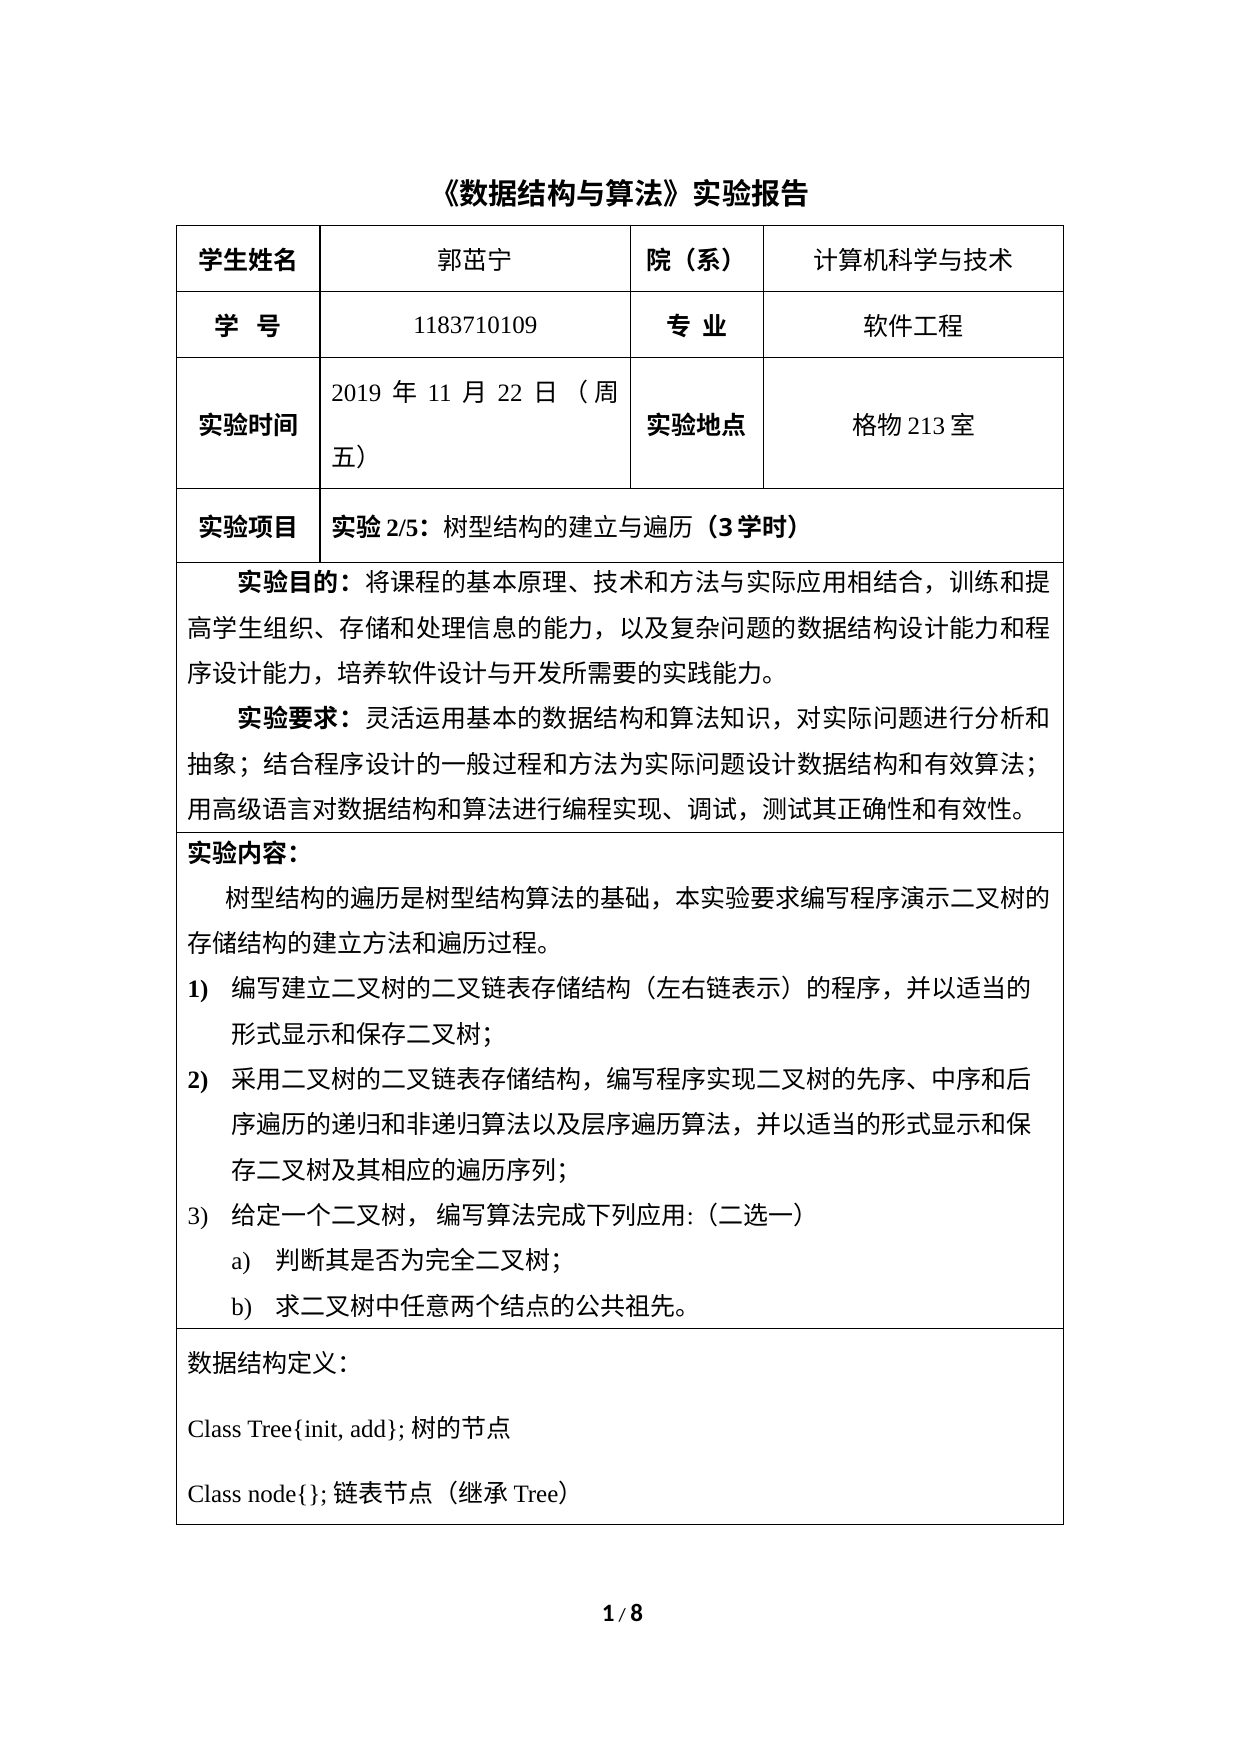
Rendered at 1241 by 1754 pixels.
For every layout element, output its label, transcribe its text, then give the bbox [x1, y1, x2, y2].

table_cell 计算机科学与技术 [764, 226, 1063, 291]
table_cell 2019年11月22日（周五） [321, 358, 630, 488]
table_cell 实验内容： 树型结构的遍历是树型结构算法的基础，本实验要求编写程序演示二叉树的存储结构的建立方法和遍历过程。 编写建立二叉树的二叉链表存储结构（左右链表示）的程序，并以适当的形式显示和保存二叉树； 采用二叉树的二叉链表存储结构，编写程序实现二叉树的先序、中序和后序遍历的递归和非递归算法以及层序遍历算法，并以适当的形式显示和保存二叉树及其相应的遍历序列； 给定一个二叉树， 编写算法完成下列应用:（二选一） 判断其是否为完全二叉树； 求二叉树中任意两个结点的公共祖先。 [177, 833, 1063, 1328]
table_cell 学生姓名 [177, 226, 319, 291]
table_cell 实验2/5：树型结构的建立与遍历（3学时） [321, 489, 1063, 562]
table_cell 实验项目 [177, 489, 319, 562]
table_cell 实验目的：将课程的基本原理、技术和方法与实际应用相结合，训练和提高学生组织、存储和处理信息的能力，以及复杂问题的数据结构设计能力和程序设计能力，培养软件设计与开发所需要的实践能力。 实验要求：灵活运用基本的数据结构和算法知识，对实际问题进行分析和抽象；结合程序设计的一般过程和方法为实际问题设计数据结构和有效算法；用高级语言对数据结构和算法进行编程实现、调试，测试其正确性和有效性。 [177, 563, 1063, 832]
table_cell 实验地点 [631, 358, 763, 488]
table_cell 院（系） [631, 226, 763, 291]
table_cell 软件工程 [764, 292, 1063, 357]
table_cell 专 业 [631, 292, 763, 357]
table_cell 格物213室 [764, 358, 1063, 488]
table_cell 学 号 [177, 292, 319, 357]
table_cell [177, 1329, 1063, 1524]
table_cell 1183710109 [321, 292, 630, 357]
table_cell 郭茁宁 [321, 226, 630, 291]
table_header 《数据结构与算法》实验报告 [176, 159, 1064, 225]
table_cell 实验时间 [177, 358, 319, 488]
